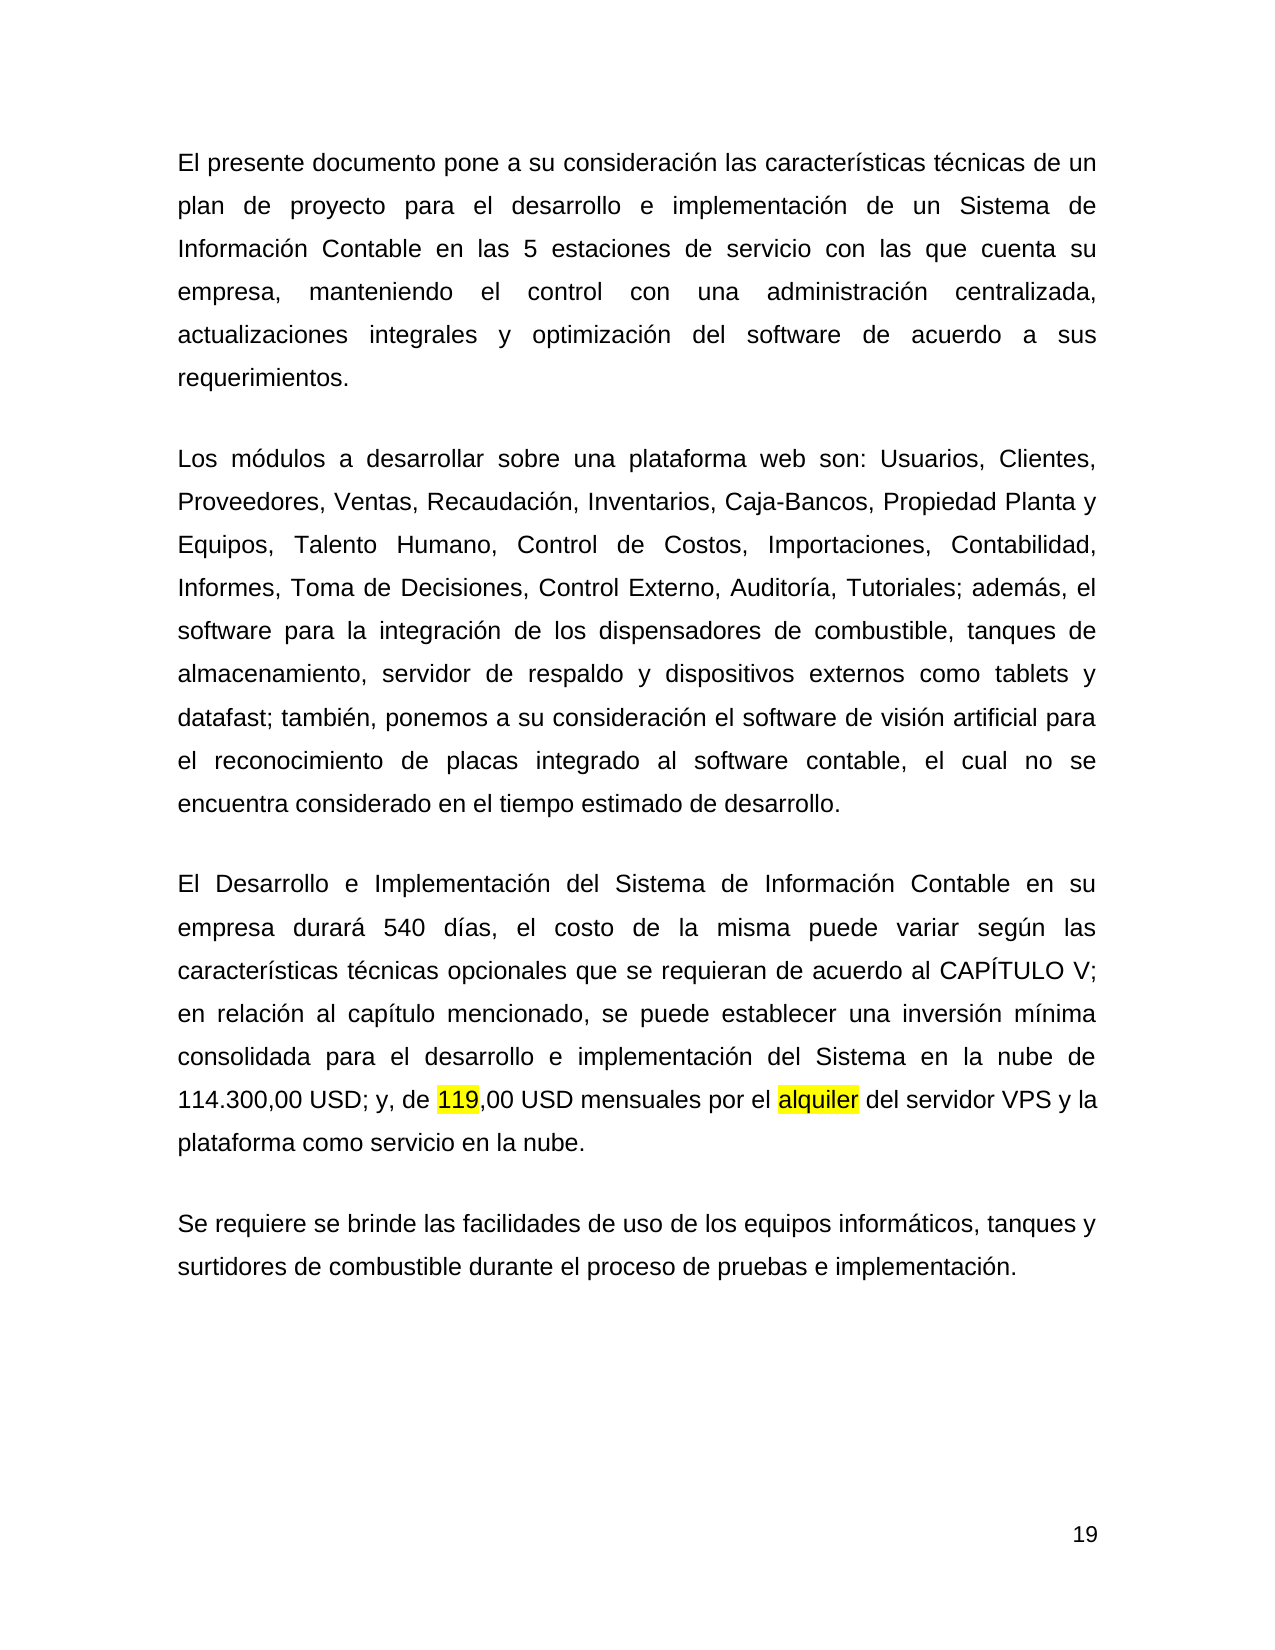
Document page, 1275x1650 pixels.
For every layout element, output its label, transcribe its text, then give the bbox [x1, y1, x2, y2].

text El presente documento pone a su consideración las características técnicas de un plan de proyecto para el desarrollo e implementación de un Sistema de Información Contable en las 5 estaciones de servicio con las que cuenta su empresa, manteniendo el control con una administración centralizada, actualizaciones integrales y optimización del software de acuerdo a sus requerimientos. [177, 148, 1098, 392]
text Se requiere se brinde las facilidades de uso de los equipos informáticos, tanques y surtidores de combustible durante el proceso de pruebas e implementación. [177, 1209, 1098, 1281]
text Los módulos a desarrollar sobre una plataforma web son: Usuarios, Clientes, Proveedores, Ventas, Recaudación, Inventarios, Caja-Bancos, Propiedad Planta y Equipos, Talento Humano, Control de Costos, Importaciones, Contabilidad, Informes, Toma de Decisiones, Control Externo, Auditoría, Tutoriales; además, el software para la integración de los dispensadores de combustible, tanques de almacenamiento, servidor de respaldo y dispositivos externos como tablets y datafast; también, ponemos a su consideración el software de visión artificial para el reconocimiento de placas integrado al software contable, el cual no se encuentra considerado en el tiempo estimado de desarrollo. [177, 444, 1098, 818]
text El Desarrollo e Implementación del Sistema de Información Contable en su empresa durará 540 días, el costo de la misma puede variar según las características técnicas opcionales que se requieran de acuerdo al CAPÍTULO V; en relación al capítulo mencionado, se puede establecer una inversión mínima consolidada para el desarrollo e implementación del Sistema en la nube de 114.300,00 USD; y, de 119,00 USD mensuales por el alquiler del servidor VPS y la plataforma como servicio en la nube. [177, 869, 1098, 1157]
